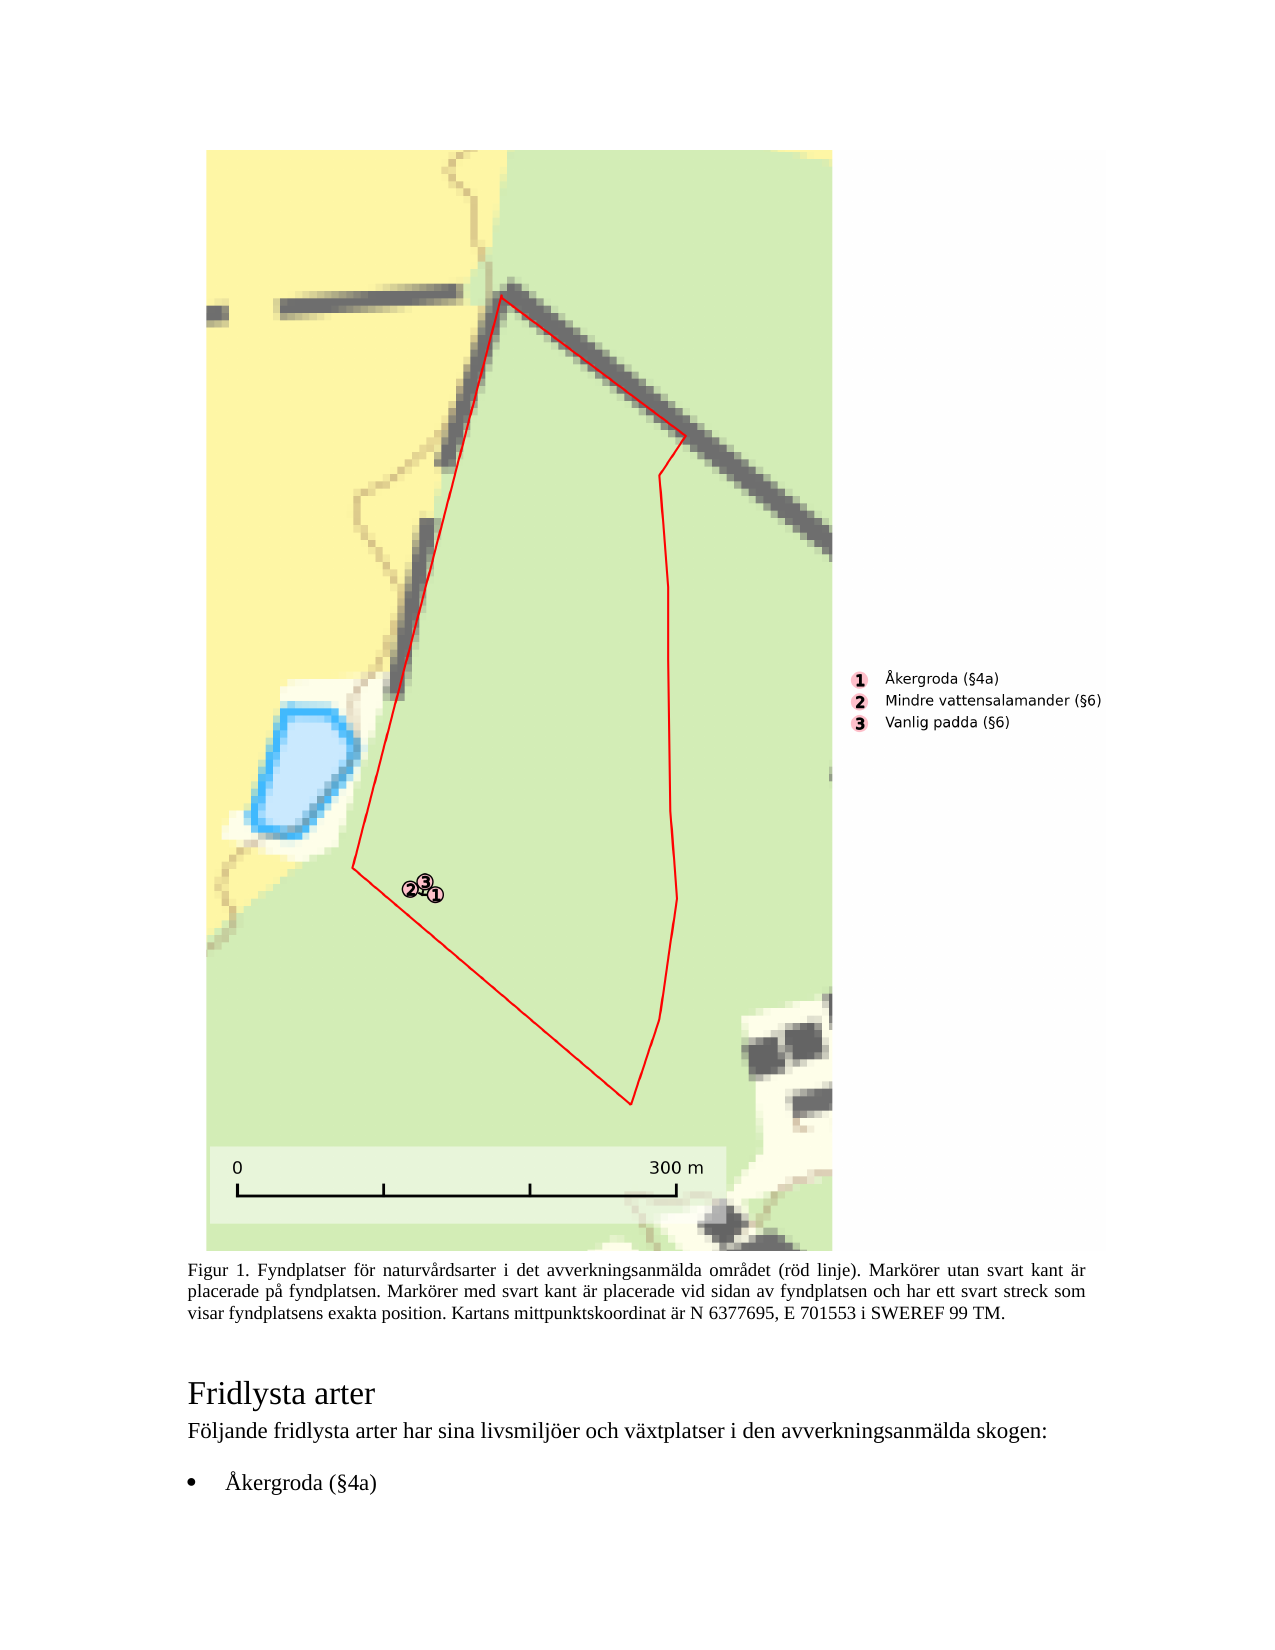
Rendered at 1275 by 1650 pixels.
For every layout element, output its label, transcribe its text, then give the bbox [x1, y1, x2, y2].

list Åkergroda (§4a) [187, 1468, 1087, 1495]
picture [206, 150, 1107, 1251]
text Figur 1. Fyndplatser för naturvårdsarter i det avverkningsanmälda området (röd linje). Markörer utan svart kant är placerade på fyndplatsen. Markörer med svart kant är placerade vid sidan av fyndplatsen och har ett svart streck som visar fyndplatsens exakta position. Kartans mittpunktskoordinat är N 6377695, E 701553 i SWEREF 99 TM. [187, 1259, 1087, 1323]
text Följande fridlysta arter har sina livsmiljöer och växtplatser i den avverkningsanmälda skogen: [187, 1417, 1087, 1444]
subtitle Fridlysta arter [187, 1373, 1087, 1412]
